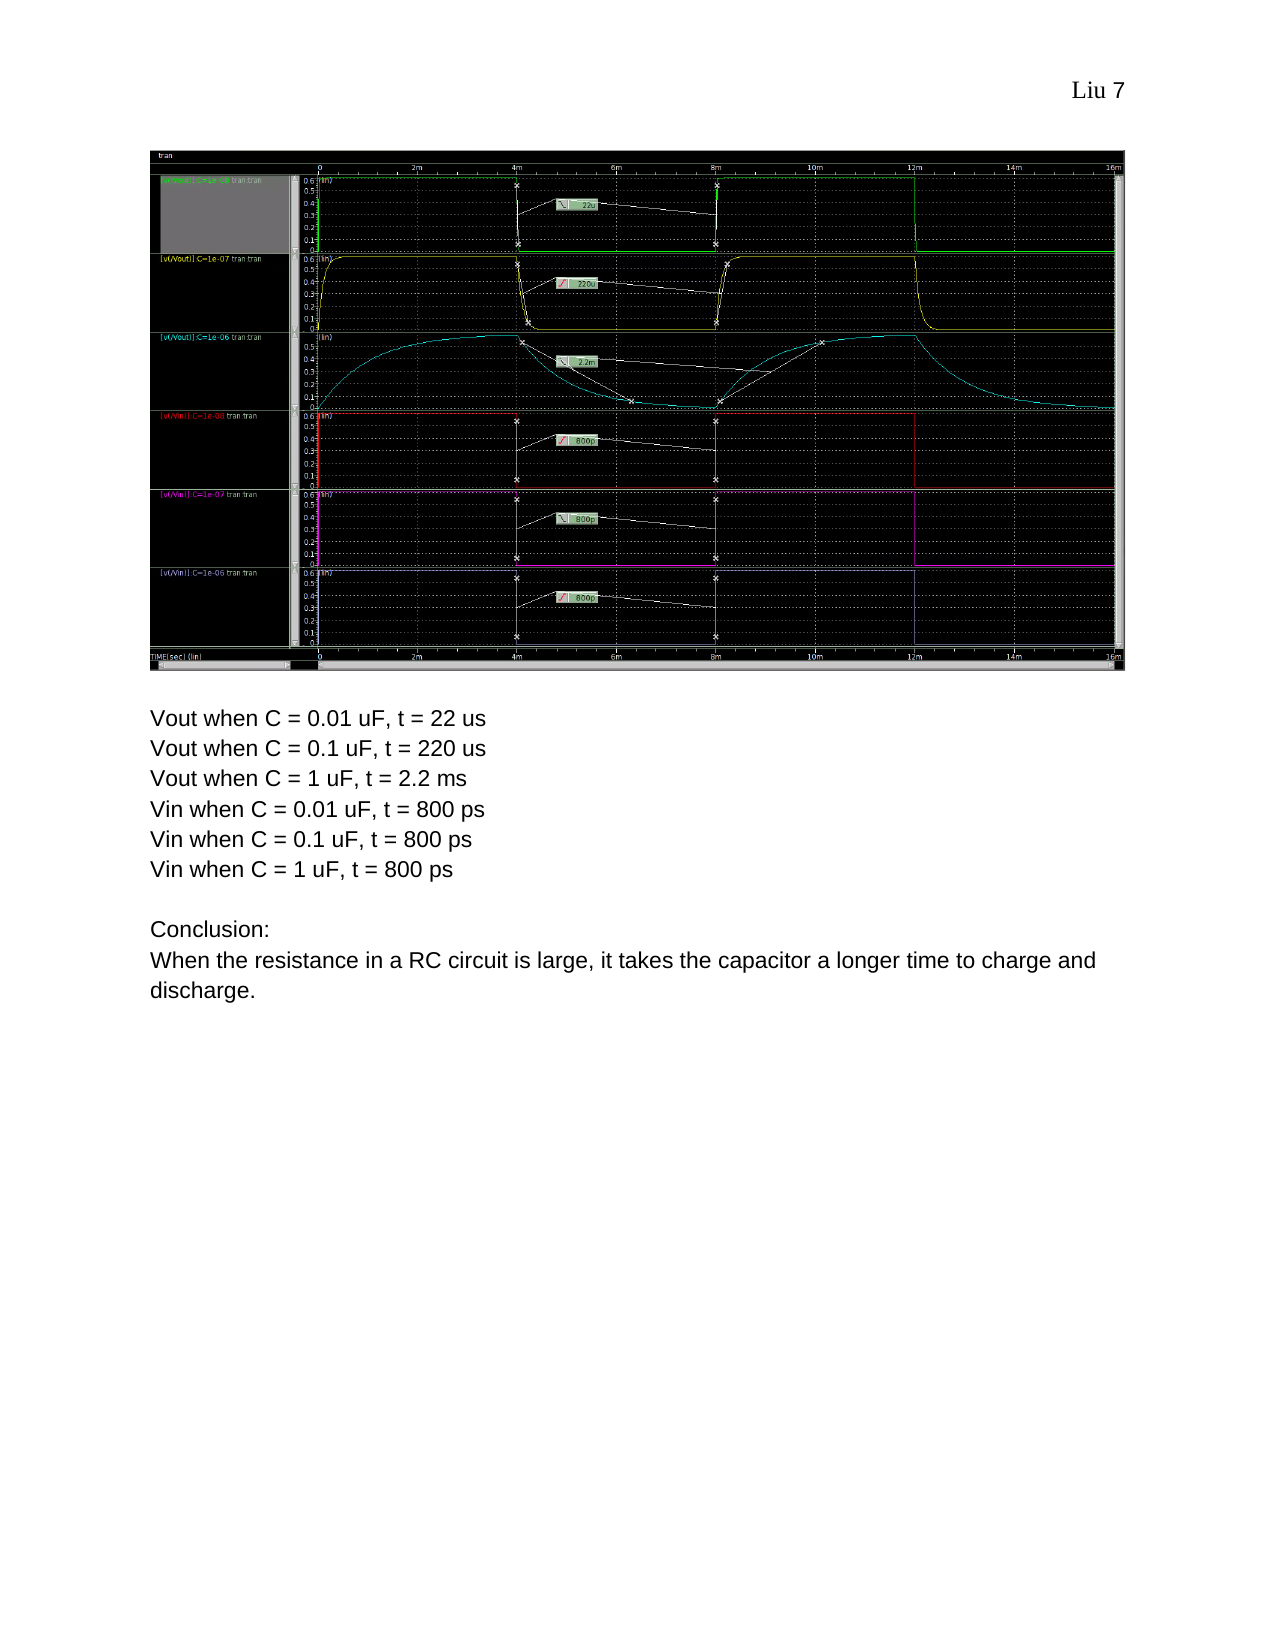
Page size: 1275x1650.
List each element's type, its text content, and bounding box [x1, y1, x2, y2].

picture [150, 150, 1125, 671]
text Vin when C = 0.01 uF, t = 800 ps [150, 796, 1125, 822]
text Vout when C = 0.01 uF, t = 22 us [150, 705, 1125, 731]
text Vin when C = 0.1 uF, t = 800 ps [150, 826, 1125, 852]
text Conclusion: [150, 916, 1125, 943]
text When the resistance in a RC circuit is large, it takes the capacitor a longer time to charge and discharge. [150, 947, 1125, 1003]
text Vin when C = 1 uF, t = 800 ps [150, 856, 1125, 882]
text Vout when C = 0.1 uF, t = 220 us [150, 735, 1125, 761]
text Vout when C = 1 uF, t = 2.2 ms [150, 765, 1125, 792]
